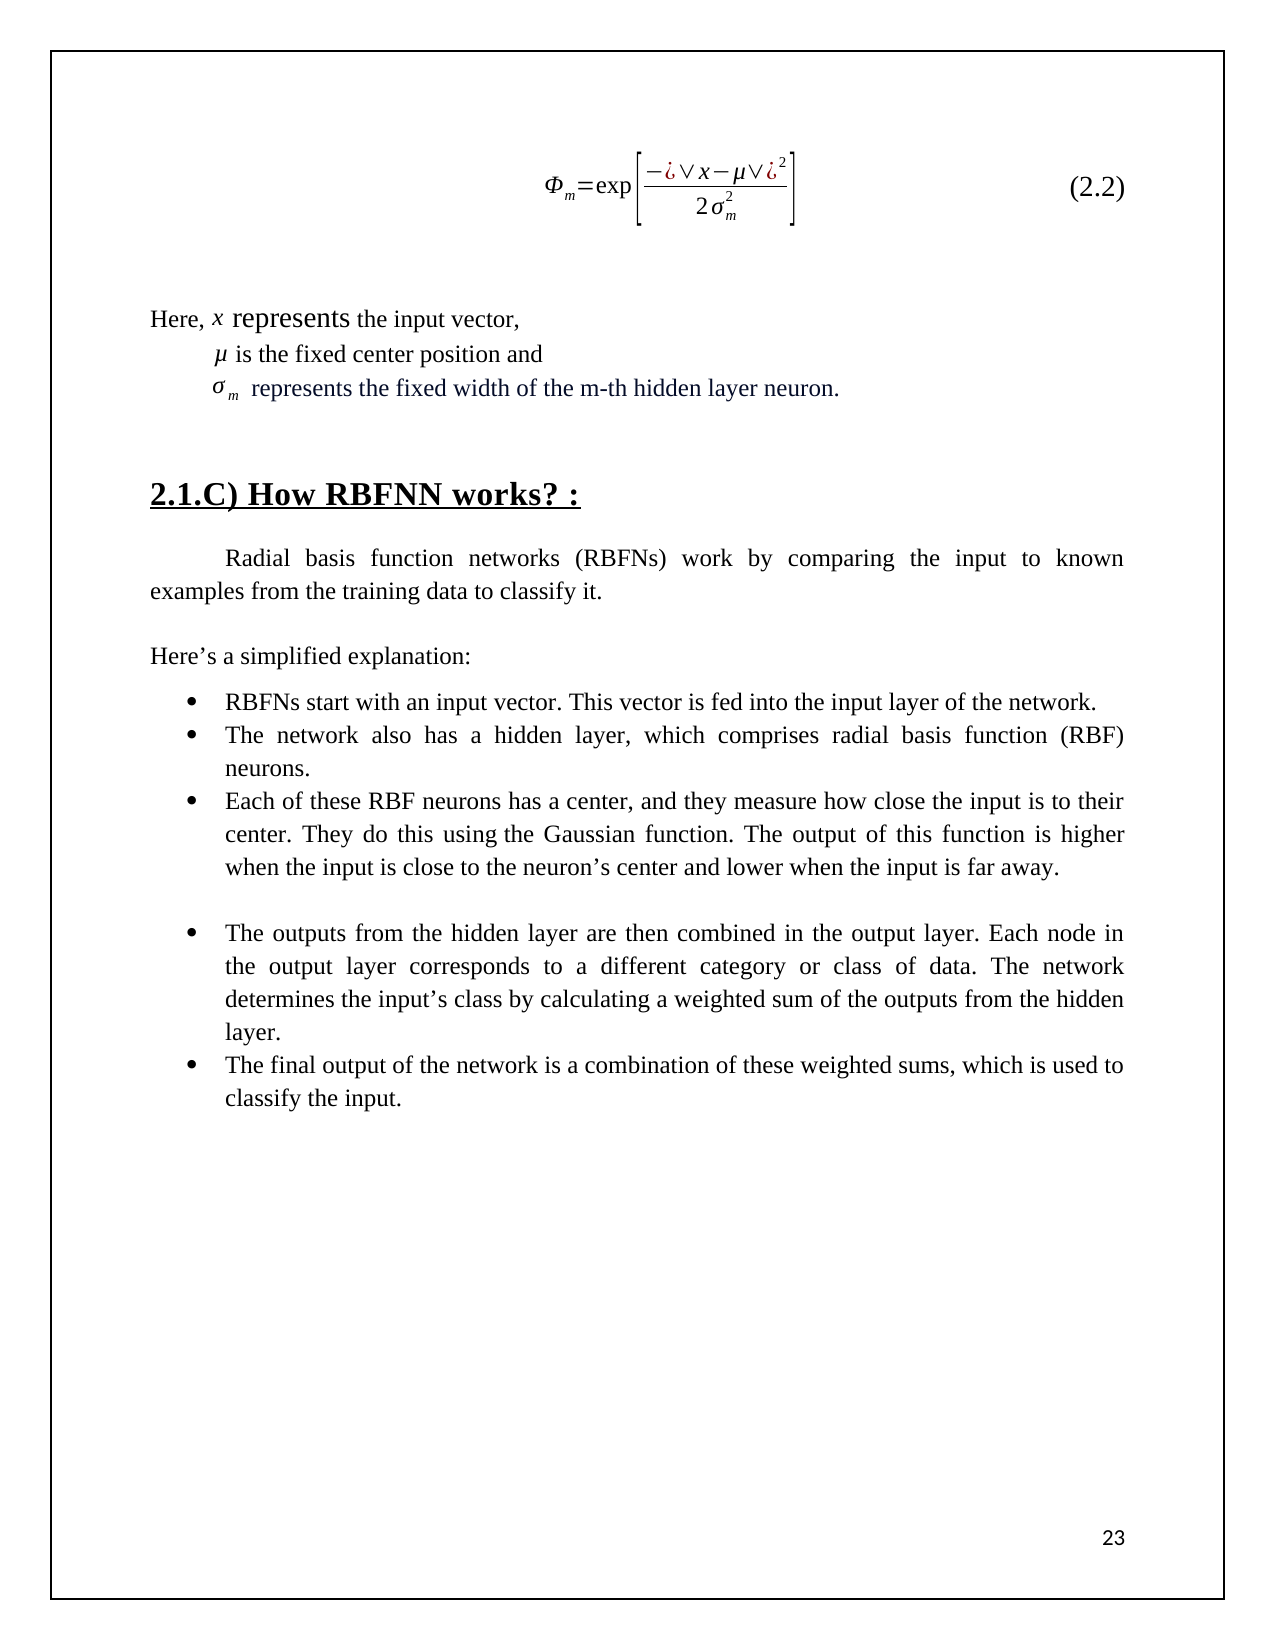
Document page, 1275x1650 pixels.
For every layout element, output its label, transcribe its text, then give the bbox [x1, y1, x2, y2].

text Here’s a simplified explanation: [150, 641, 1125, 670]
subtitle 2.1.C) How RBFNN works? : [150, 474, 1125, 512]
text Here, represents the input vector, [150, 301, 1125, 334]
list The network also has a hidden layer, which comprises radial basis function (RBF) neurons. [187, 720, 1125, 782]
list RBFNs start with an input vector. This vector is fed into the input layer of the network. [187, 687, 1125, 716]
list The final output of the network is a combination of these weighted sums, which is used to classify the input. [187, 1050, 1125, 1112]
text is the fixed center position and [150, 339, 1125, 368]
text (2.2) [150, 150, 1125, 227]
text represents the fixed width of the m-th hidden layer neuron. [150, 372, 1125, 403]
list Each of these RBF neurons has a center, and they measure how close the input is to their center. They do this using the Gaussian function. The output of this function is higher when the input is close to the neuron’s center and lower when the input is far away. [187, 786, 1125, 881]
list The outputs from the hidden layer are then combined in the output layer. Each node in the output layer corresponds to a different category or class of data. The network determines the input’s class by calculating a weighted sum of the outputs from the hidden layer. [187, 918, 1125, 1046]
text Radial basis function networks (RBFNs) work by comparing the input to known examples from the training data to classify it. [150, 543, 1125, 605]
